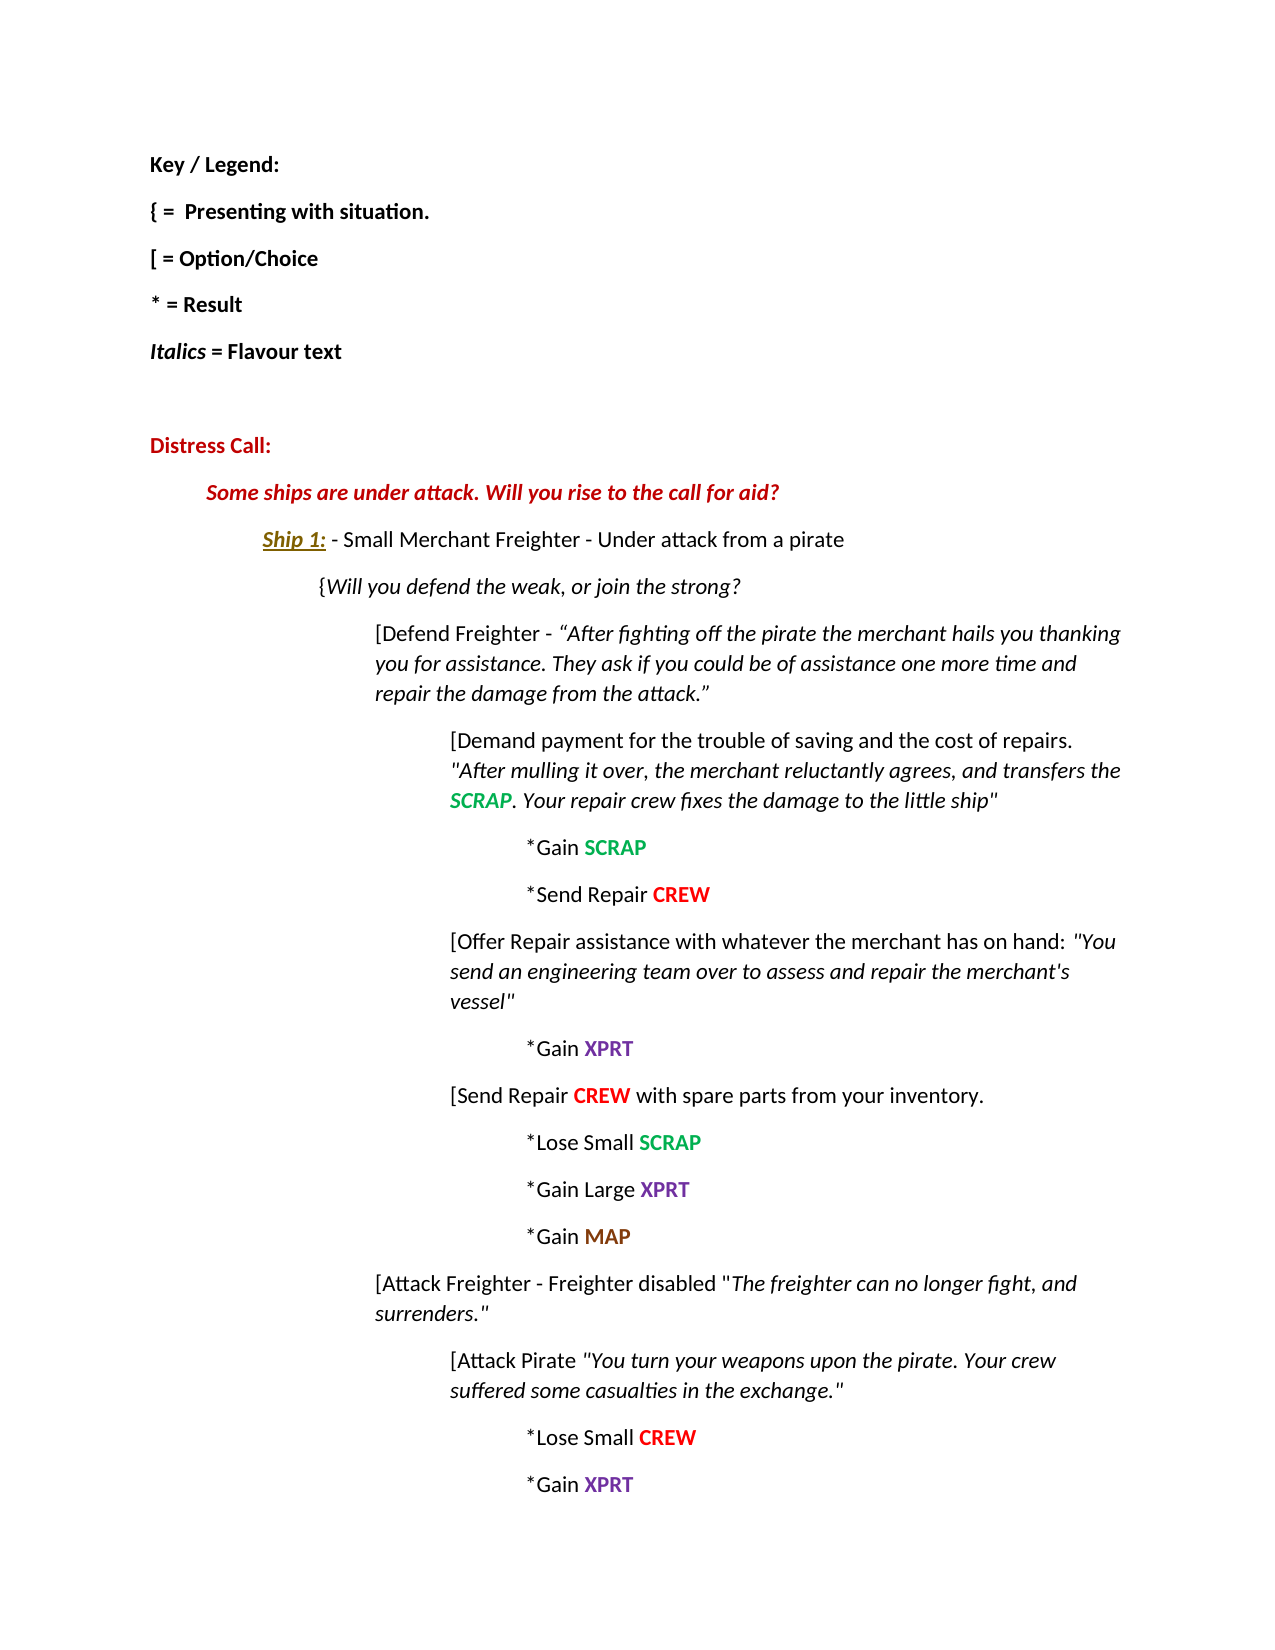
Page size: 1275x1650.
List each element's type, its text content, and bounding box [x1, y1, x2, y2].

text * = Result [150, 291, 1125, 319]
text [Attack Freighter - Freighter disabled "The freighter can no longer fight, and surrenders." [375, 1269, 1125, 1327]
text Some ships are under attack. Will you rise to the call for aid? [206, 478, 1125, 506]
text Key / Legend: [150, 150, 1125, 178]
text *Lose Small CREW [525, 1423, 1125, 1451]
text {Will you defend the weak, or join the strong? [262, 572, 1125, 600]
text [Offer Repair assistance with whatever the merchant has on hand: "You send an engineering team over to assess and repair the merchant's vessel" [450, 927, 1125, 1016]
text { = Presenting with situation. [150, 197, 1125, 225]
text Ship 1: - Small Merchant Freighter - Under attack from a pirate [262, 525, 1125, 553]
text *Gain SCRAP [450, 833, 1125, 861]
text *Gain Large XPRT [525, 1175, 1125, 1203]
text Distress Call: [150, 431, 1125, 459]
text [ = Option/Choice [150, 244, 1125, 272]
text [Send Repair CREW with spare parts from your inventory. [450, 1081, 1125, 1109]
text *Gain MAP [525, 1222, 1125, 1250]
text *Send Repair CREW [450, 880, 1125, 908]
text [Defend Freighter - “After fighting off the pirate the merchant hails you thanking you for assistance. They ask if you could be of assistance one more time and repair the damage from the attack.” [375, 619, 1125, 707]
text *Gain XPRT [450, 1034, 1125, 1062]
text [Demand payment for the trouble of saving and the cost of repairs. "After mulling it over, the merchant reluctantly agrees, and transfers the SCRAP. Your repair crew fixes the damage to the little ship" [450, 726, 1125, 814]
text *Lose Small SCRAP [525, 1128, 1125, 1156]
text Italics = Flavour text [150, 337, 1125, 366]
text *Gain XPRT [525, 1470, 1125, 1498]
text [Attack Pirate "You turn your weapons upon the pirate. Your crew suffered some casualties in the exchange." [450, 1346, 1125, 1404]
